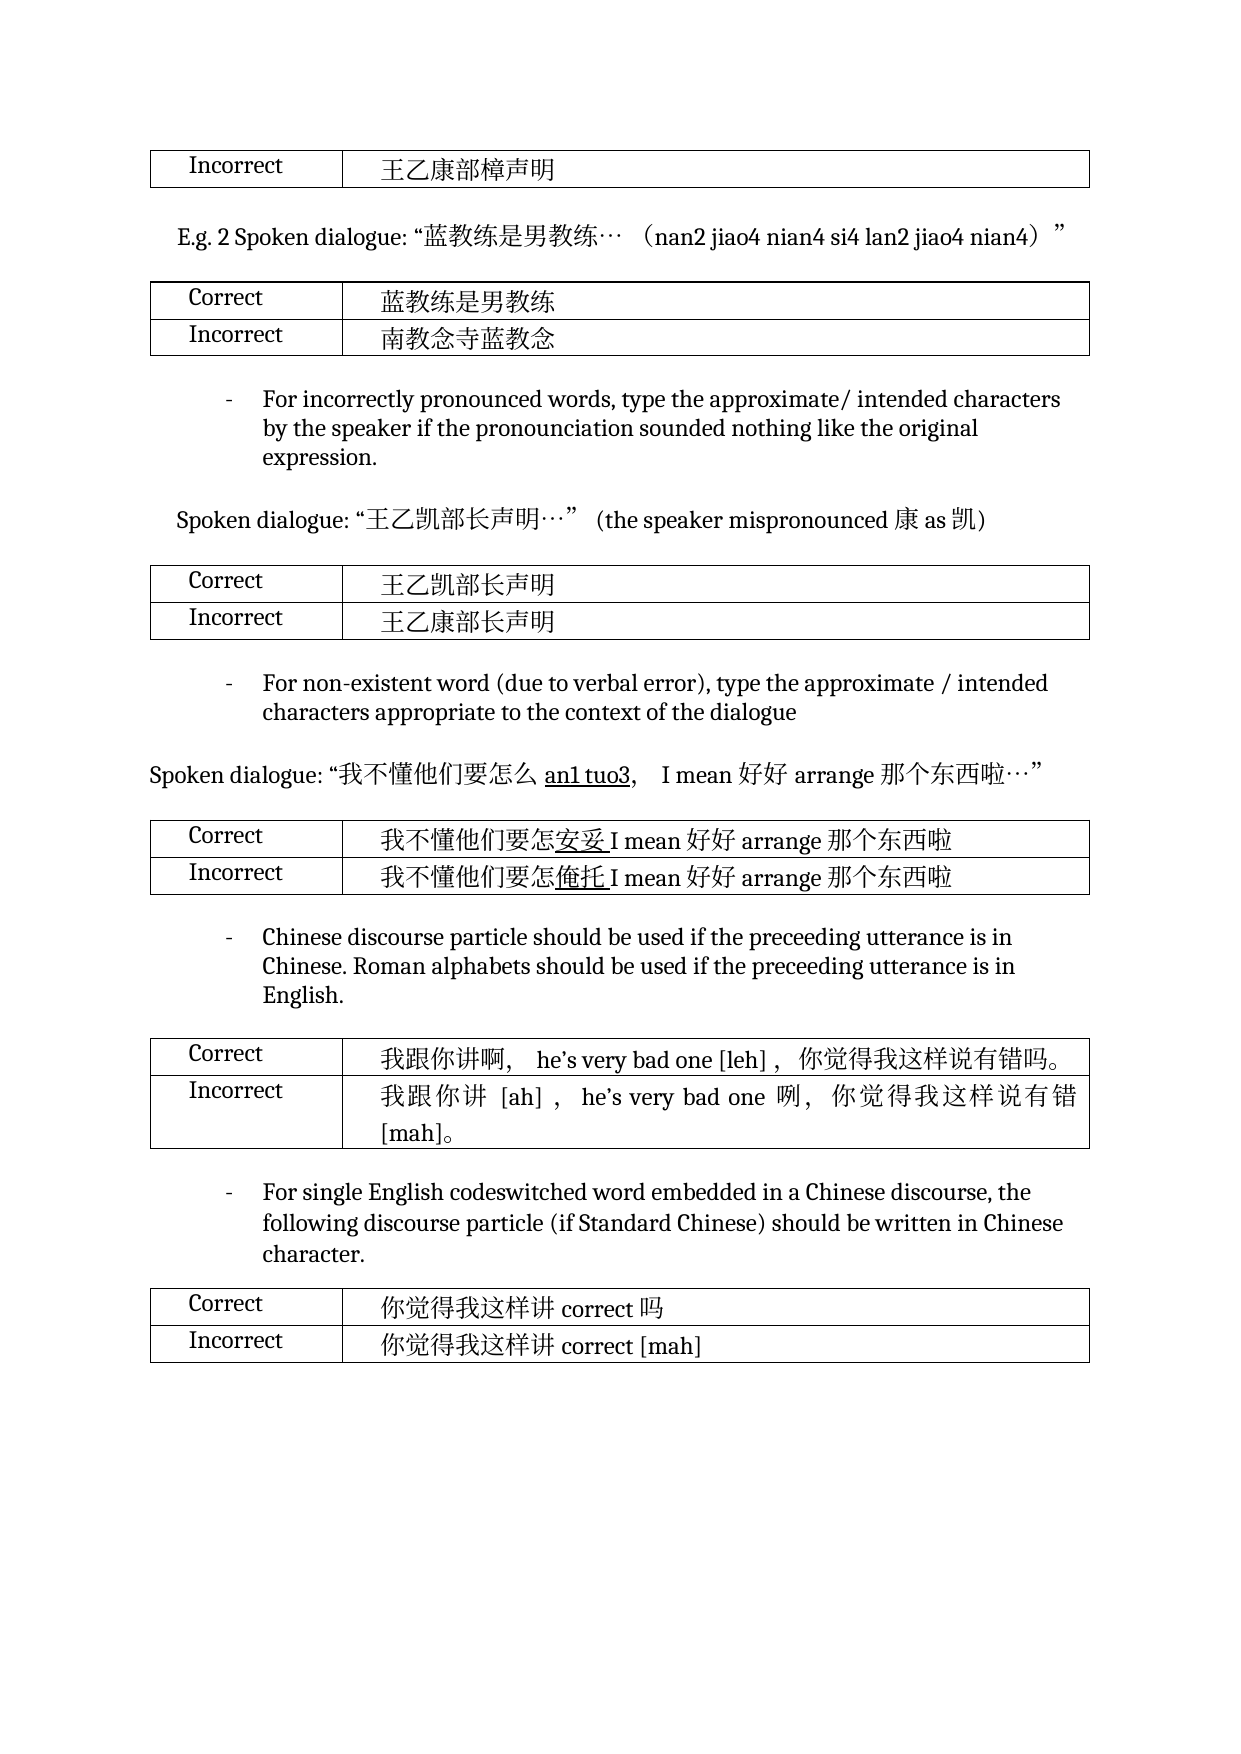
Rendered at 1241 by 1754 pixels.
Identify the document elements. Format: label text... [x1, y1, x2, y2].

table_header 你觉得我这样讲 correct 吗 [343, 1289, 1089, 1325]
list For incorrectly pronounced words, type the approximate/ intended characters by the speaker if the pronounciation sounded nothing like the original expression. [225, 385, 1090, 471]
text Spoken dialogue: “王乙凯部长声明…” (the speaker mispronounced 康 as 凯) [176, 500, 1090, 536]
table_header Correct [151, 283, 342, 318]
table_header 王乙凯部长声明 [343, 566, 1089, 602]
table_cell 我不懂他们要怎俺托I mean 好好arrange 那个东西啦 [343, 858, 1089, 893]
list For non-existent word (due to verbal error), type the approximate / intended characters appropriate to the context of the dialogue [225, 669, 1090, 726]
table_header 我跟你讲啊， he’s very bad one [leh] ，你觉得我这样说有错吗。 [343, 1039, 1089, 1075]
text Spoken dialogue: “我不懂他们要怎么 an1 tuo3， I mean 好好 arrange 那个东西啦…” [150, 755, 1090, 791]
table_cell Incorrect [151, 858, 342, 893]
table_cell Incorrect [151, 603, 342, 639]
table_cell Incorrect [151, 1326, 342, 1362]
table_cell 王乙康部长声明 [343, 603, 1089, 639]
table_cell 南教念寺蓝教念 [343, 320, 1089, 355]
table_header 蓝教练是男教练 [343, 283, 1089, 318]
text E.g. 2 Spoken dialogue: “蓝教练是男教练… （nan2 jiao4 nian4 si4 lan2 jiao4 nian4）” [176, 217, 1090, 253]
table_header Correct [151, 1039, 342, 1075]
list Chinese discourse particle should be used if the preceeding utterance is in Chinese. Roman alphabets should be used if the preceeding utterance is in English. [225, 923, 1090, 1009]
table_cell Incorrect [151, 151, 342, 187]
table_header 我不懂他们要怎安妥I mean 好好arrange 那个东西啦 [343, 821, 1089, 857]
table_header Correct [151, 821, 342, 857]
table_cell Incorrect [151, 320, 342, 355]
table_cell Incorrect [151, 1076, 342, 1148]
table_cell 你觉得我这样讲 correct [mah] [343, 1326, 1089, 1362]
list For single English codeswitched word embedded in a Chinese discourse, the following discourse particle (if Standard Chinese) should be written in Chinese character. [225, 1178, 1090, 1269]
table_header Correct [151, 566, 342, 602]
table_cell 我跟你讲 [ah] ，he’s very bad one 咧，你觉得我这样说有错 [mah]。 [343, 1076, 1089, 1148]
table_header Correct [151, 1289, 342, 1325]
table_cell 王乙康部樟声明 [343, 151, 1089, 187]
